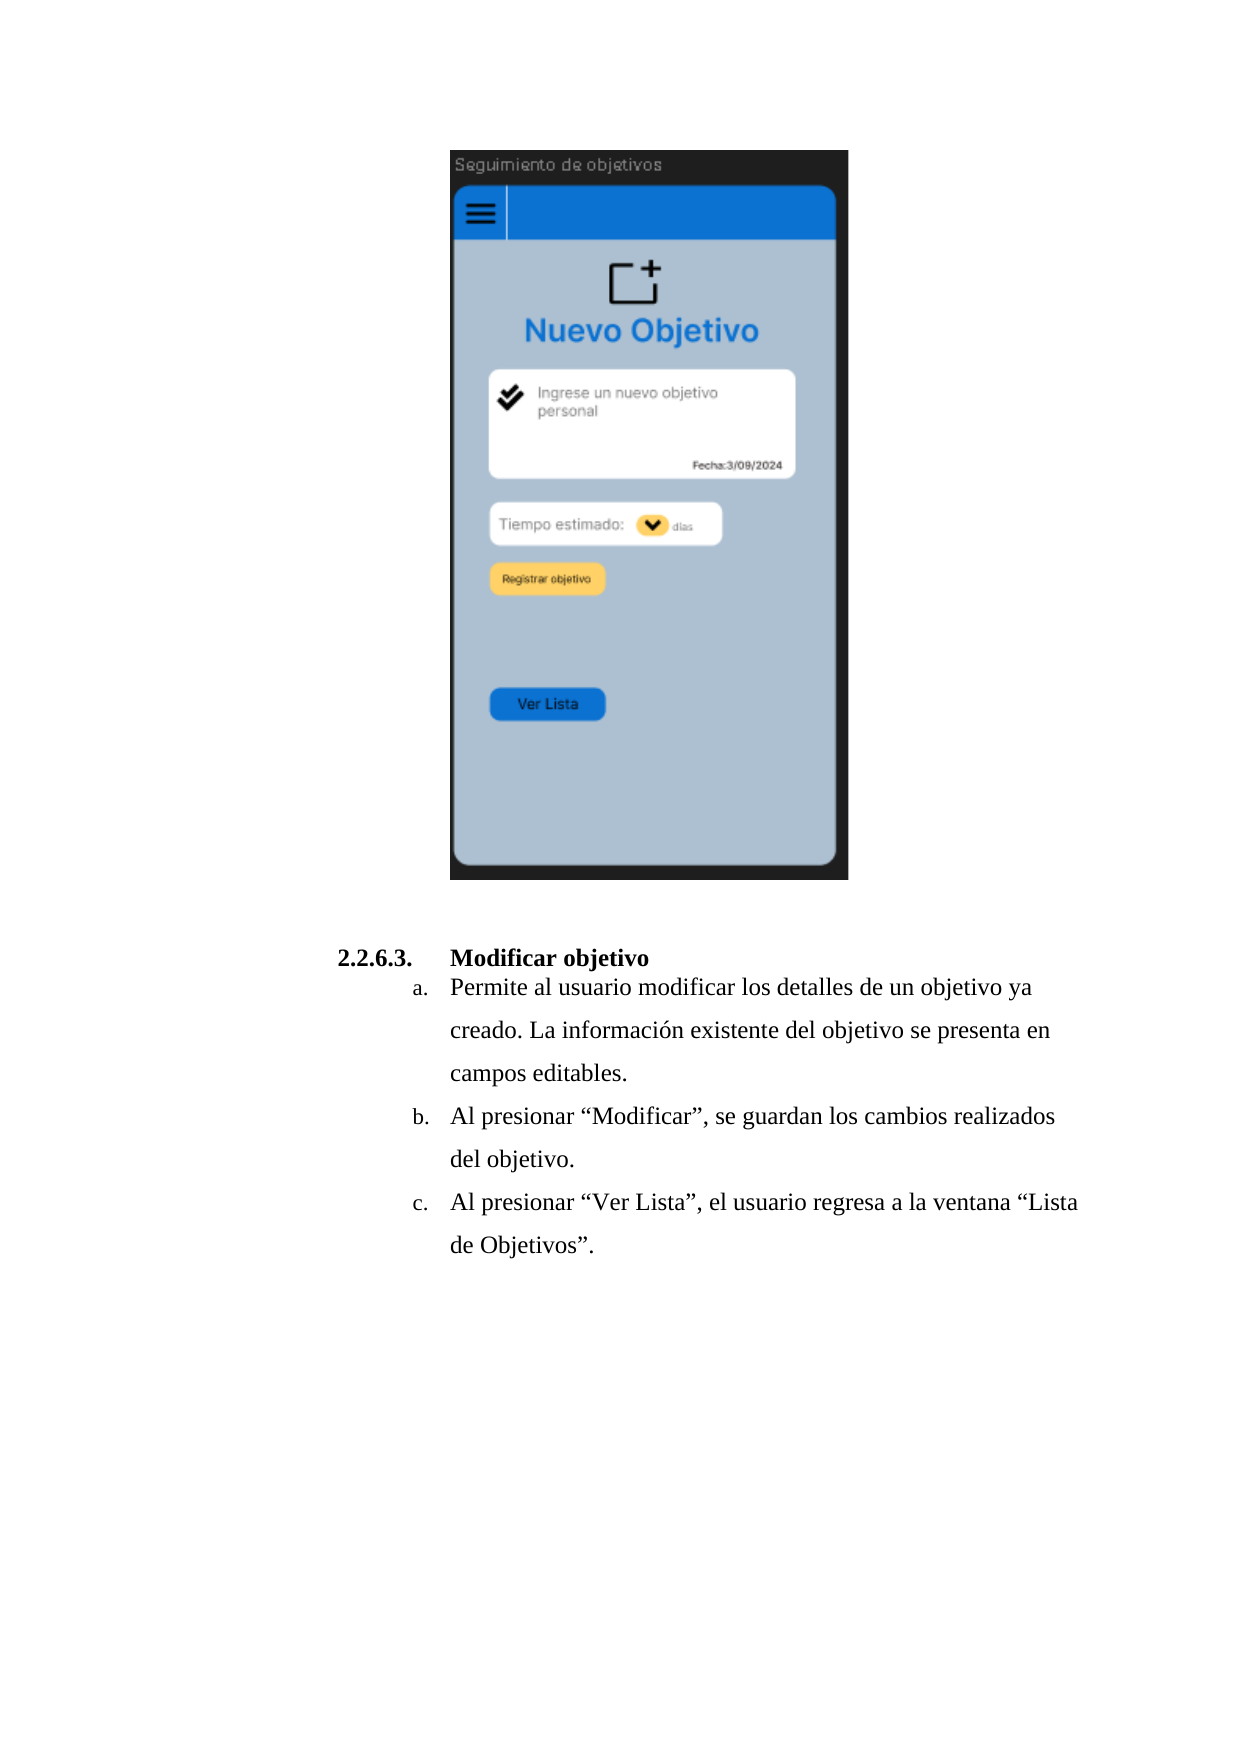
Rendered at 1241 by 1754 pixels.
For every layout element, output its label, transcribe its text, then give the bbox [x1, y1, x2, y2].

list Permite al usuario modificar los detalles de un objetivo ya creado. La información existente del objetivo se presenta en campos editables. [412, 972, 1090, 1087]
list Al presionar “Modificar”, se guardan los cambios realizados del objetivo. [412, 1101, 1090, 1173]
picture [450, 150, 849, 880]
subtitle Modificar objetivo [412, 943, 1090, 972]
list Al presionar “Ver Lista”, el usuario regresa a la ventana “Lista de Objetivos”. [412, 1187, 1090, 1259]
